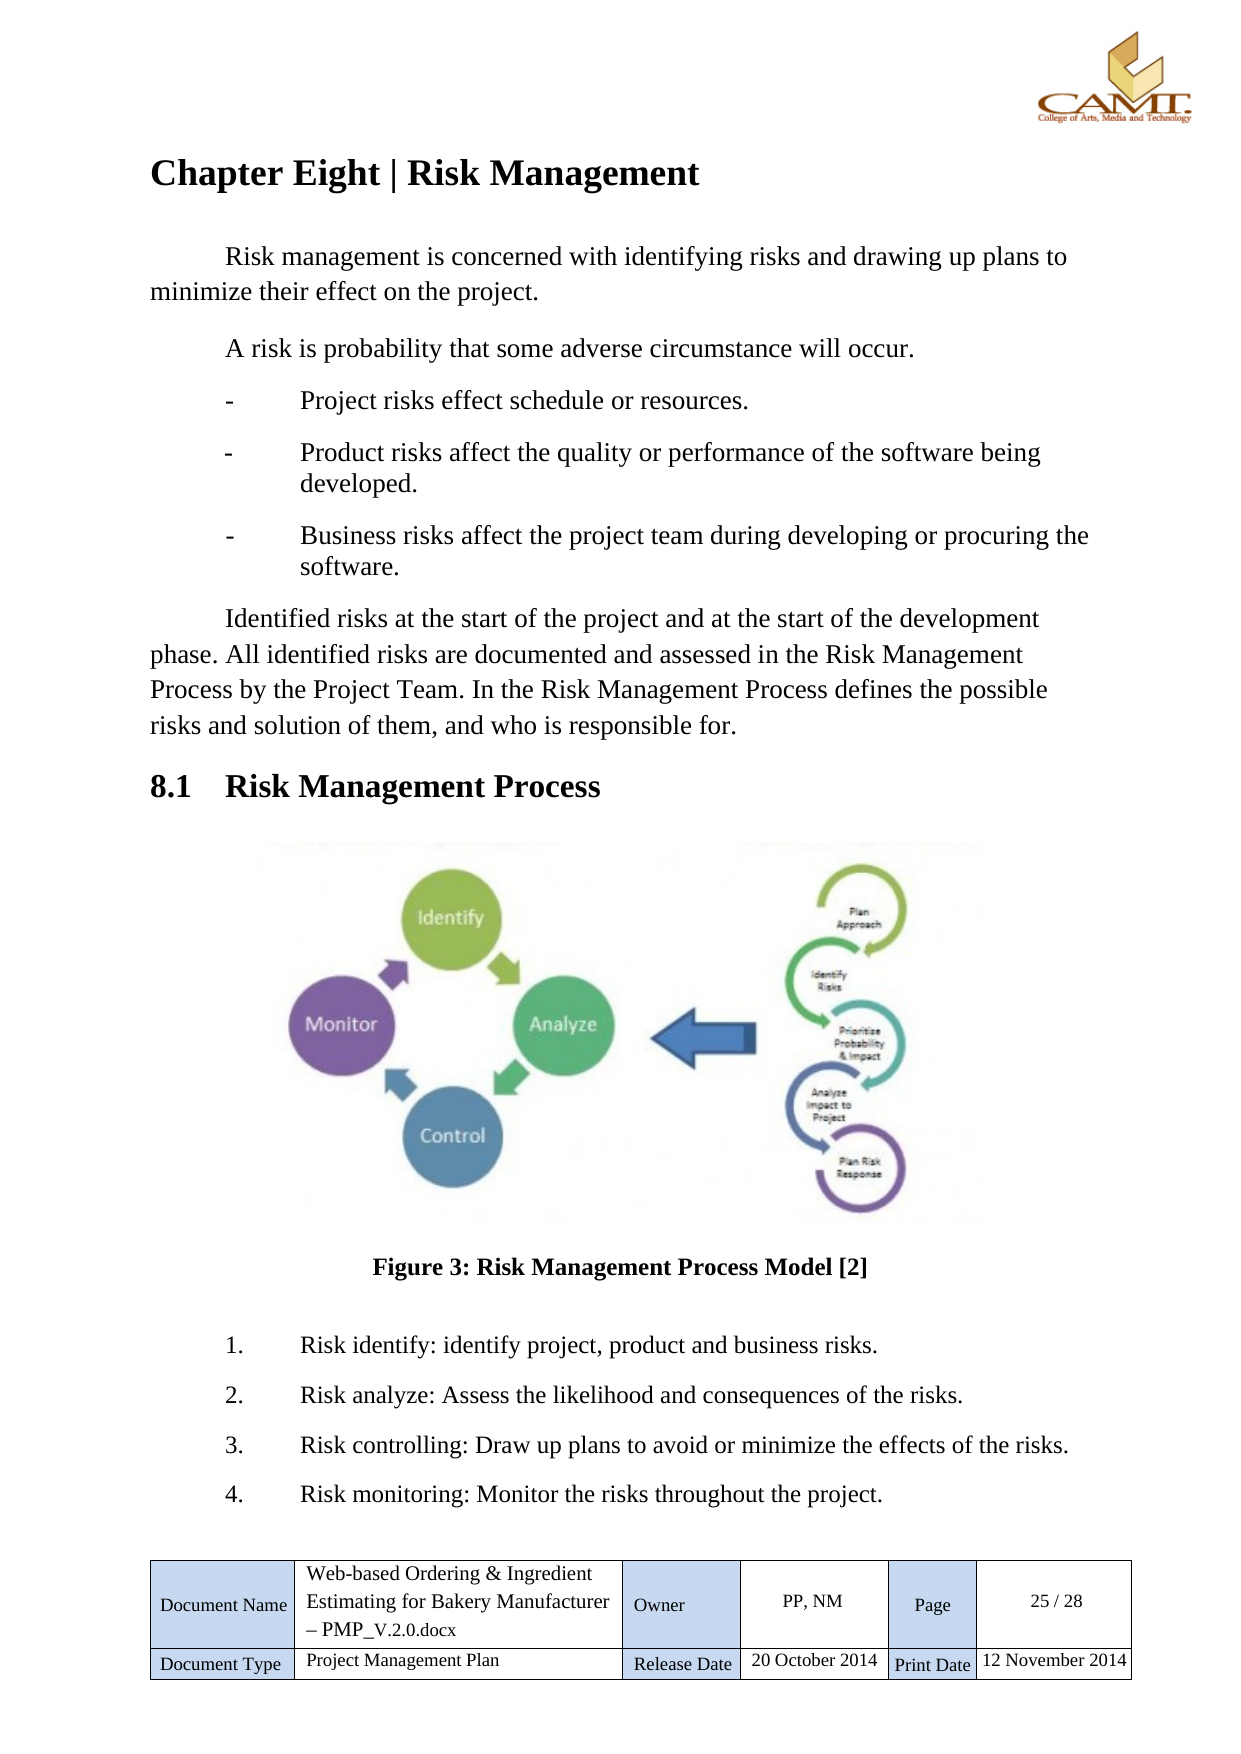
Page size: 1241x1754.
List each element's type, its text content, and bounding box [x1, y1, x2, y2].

text Identified risks at the start of the project and at the start of the development phase. All identified risks are documented and assessed in the Risk Management Process by the Project Team. In the Risk Management Process defines the possible risks and solution of them, and who is responsible for. [150, 602, 1090, 741]
text 1. Risk identify: identify project, product and business risks. [150, 1331, 1090, 1359]
text - Project risks effect schedule or resources. [150, 384, 1090, 415]
picture [255, 842, 985, 1228]
subtitle Chapter Eight | Risk Management [150, 150, 1090, 193]
text Figure 3: Risk Management Process Model [2] [150, 1252, 1090, 1281]
text - Business risks affect the project team during developing or procuring the software. [225, 519, 1090, 581]
text A risk is probability that some adverse circumstance will occur. [150, 332, 1090, 363]
text 4. Risk monitoring: Monitor the risks throughout the project. [150, 1479, 1090, 1508]
text 3. Risk controlling: Draw up plans to avoid or minimize the effects of the risks. [150, 1430, 1090, 1458]
picture [1029, 25, 1196, 125]
text 2. Risk analyze: Assess the likelihood and consequences of the risks. [150, 1380, 1090, 1409]
subtitle 8.1 Risk Management Process [150, 766, 1090, 804]
text Risk management is concerned with identifying risks and drawing up plans to minimize their effect on the project. [150, 240, 1090, 307]
text - Product risks affect the quality or performance of the software being developed. [224, 436, 1090, 498]
